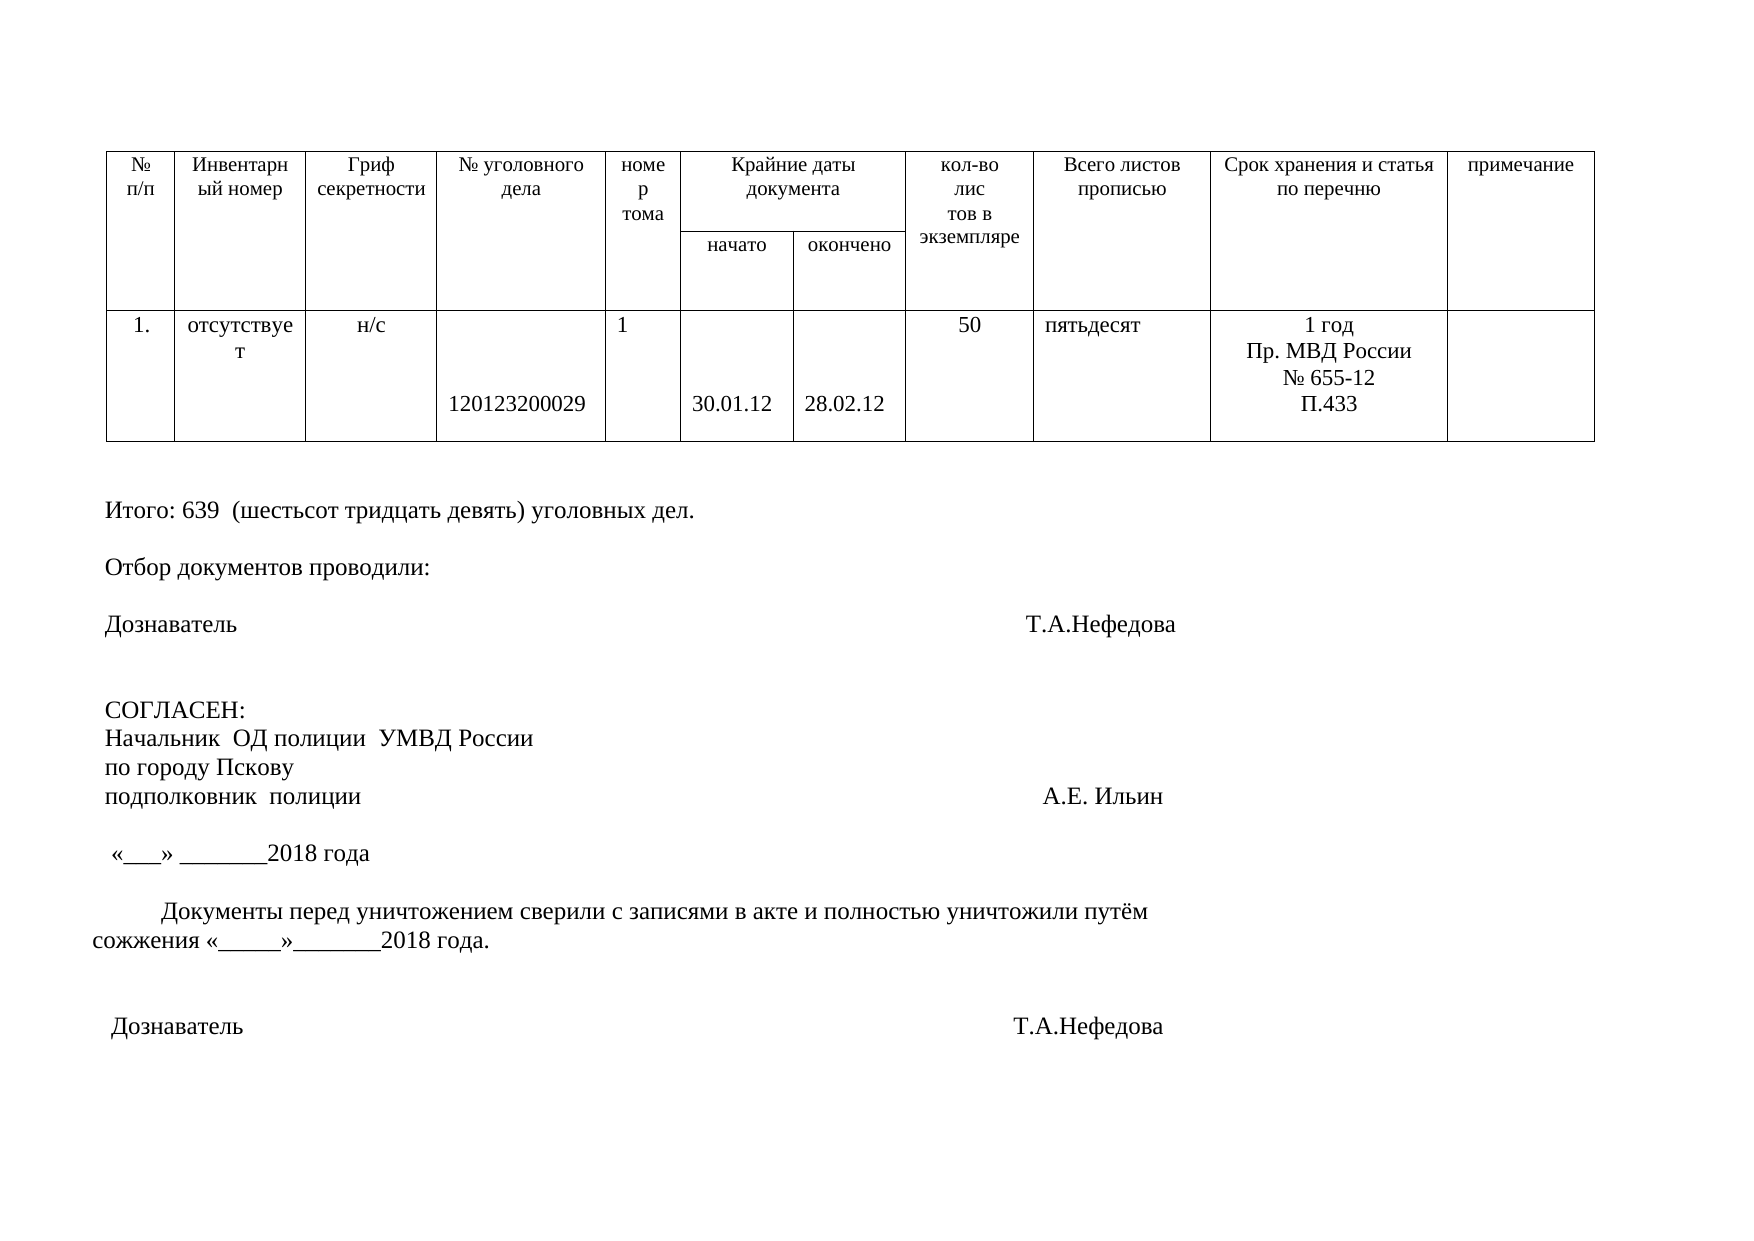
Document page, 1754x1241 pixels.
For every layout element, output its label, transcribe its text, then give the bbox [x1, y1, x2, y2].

table_header кол-во лис тов в экземпляре [906, 152, 1033, 310]
table_header № уголовного дела [437, 152, 605, 310]
text «___» _______2018 года [29, 838, 1636, 867]
table_cell пятьдесят [1034, 311, 1210, 441]
table_header Крайние даты документа [681, 152, 905, 231]
text сожжения «_____»_______2018 года. [29, 925, 1636, 953]
text по городу Пскову [29, 752, 1636, 781]
table_cell н/с [306, 311, 436, 441]
table_cell 30.01.12 [681, 311, 793, 441]
table_header Инвентарный номер [175, 152, 305, 310]
table_header номер тома [606, 152, 680, 310]
text Итого: 639 (шестьсот тридцать девять) уголовных дел. [29, 495, 1636, 524]
table_cell 1 [606, 311, 680, 441]
table_cell окончено [794, 232, 905, 310]
text Документы перед уничтожением сверили с записями в акте и полностью уничтожили путём [29, 896, 1636, 925]
table_cell [107, 311, 174, 441]
table_cell отсутствует [175, 311, 305, 441]
table_header Всего листов прописью [1034, 152, 1210, 310]
table_cell 50 [906, 311, 1033, 441]
text Дознаватель Т.А.Нефедова [29, 609, 1636, 638]
table_header Срок хранения и статья по перечню [1211, 152, 1447, 310]
text подполковник полиции А.Е. Ильин [29, 781, 1636, 810]
table_cell 28.02.12 [794, 311, 905, 441]
table_cell [1448, 311, 1594, 441]
table_header Гриф секретности [306, 152, 436, 310]
text Отбор документов проводили: [29, 552, 1636, 581]
table_cell начато [681, 232, 793, 310]
table_header примечание [1448, 152, 1594, 310]
text Дознаватель Т.А.Нефедова [29, 1011, 1636, 1040]
table_cell 1 год Пр. МВД России № 655-12 П.433 [1211, 311, 1447, 441]
text СОГЛАСЕН: [29, 695, 1636, 723]
table_cell 120123200029 [437, 311, 605, 441]
text Начальник ОД полиции УМВД России [29, 723, 1636, 752]
table_header № п/п [107, 152, 174, 310]
